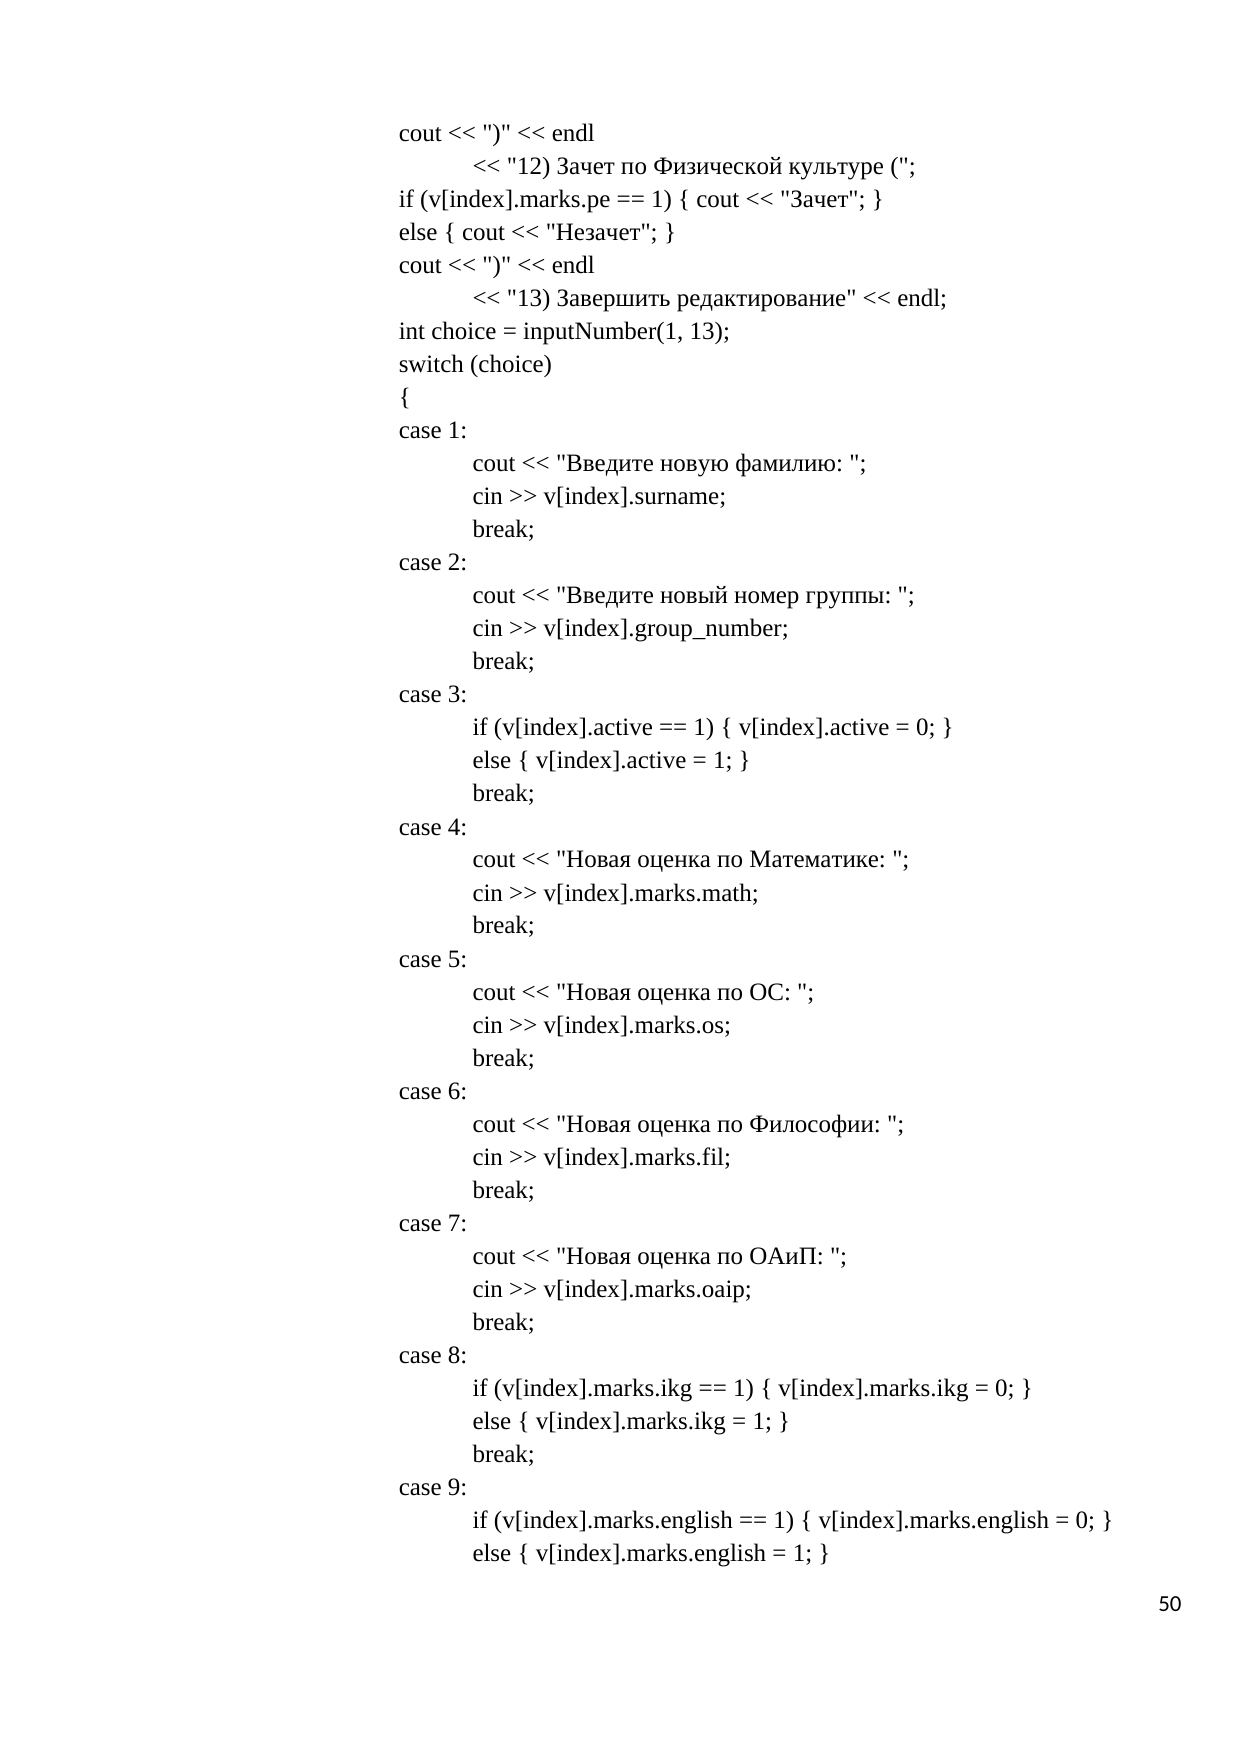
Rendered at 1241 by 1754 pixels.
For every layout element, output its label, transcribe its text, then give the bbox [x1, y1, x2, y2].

text { [177, 382, 1181, 411]
text else { cout << "Незачет"; } [177, 217, 1181, 246]
text cout << "Новая оценка по ОС: "; [177, 977, 1181, 1005]
text cout << "Введите новую фамилию: "; [177, 448, 1181, 477]
text case 9: [177, 1472, 1181, 1501]
text case 5: [177, 944, 1181, 972]
text case 1: [177, 415, 1181, 444]
text cin >> v[index].group_number; [177, 613, 1181, 642]
text if (v[index].active == 1) { v[index].active = 0; } [177, 712, 1181, 741]
text case 2: [177, 547, 1181, 576]
text case 4: [177, 812, 1181, 840]
text case 7: [177, 1208, 1181, 1237]
text cin >> v[index].marks.oaip; [177, 1274, 1181, 1303]
text cout << "Новая оценка по ОАиП: "; [177, 1241, 1181, 1269]
text break; [177, 1043, 1181, 1071]
text break; [177, 1439, 1181, 1468]
text cout << ")" << endl [177, 118, 1181, 147]
text break; [177, 1175, 1181, 1203]
text if (v[index].marks.pe == 1) { cout << "Зачет"; } [177, 184, 1181, 213]
text case 8: [177, 1340, 1181, 1369]
text else { v[index].active = 1; } [177, 746, 1181, 774]
text break; [177, 778, 1181, 807]
text case 6: [177, 1076, 1181, 1104]
text cout << "Новая оценка по Философии: "; [177, 1109, 1181, 1137]
text break; [177, 911, 1181, 939]
text break; [177, 646, 1181, 675]
text cout << "Новая оценка по Математике: "; [177, 844, 1181, 873]
text if (v[index].marks.english == 1) { v[index].marks.english = 0; } [177, 1505, 1181, 1534]
text cout << ")" << endl [177, 250, 1181, 279]
text << "12) Зачет по Физической культуре ("; [177, 151, 1181, 180]
text else { v[index].marks.ikg = 1; } [177, 1406, 1181, 1435]
text case 3: [177, 679, 1181, 708]
text cin >> v[index].marks.math; [177, 878, 1181, 906]
text break; [177, 1307, 1181, 1336]
text int choice = inputNumber(1, 13); [177, 316, 1181, 345]
text break; [177, 514, 1181, 543]
text cin >> v[index].marks.os; [177, 1010, 1181, 1038]
text if (v[index].marks.ikg == 1) { v[index].marks.ikg = 0; } [177, 1373, 1181, 1402]
text else { v[index].marks.english = 1; } [177, 1538, 1181, 1567]
text << "13) Завершить редактирование" << endl; [177, 283, 1181, 312]
text cin >> v[index].marks.fil; [177, 1142, 1181, 1171]
text cin >> v[index].surname; [177, 481, 1181, 510]
text cout << "Введите новый номер группы: "; [177, 580, 1181, 609]
text switch (choice) [177, 349, 1181, 378]
